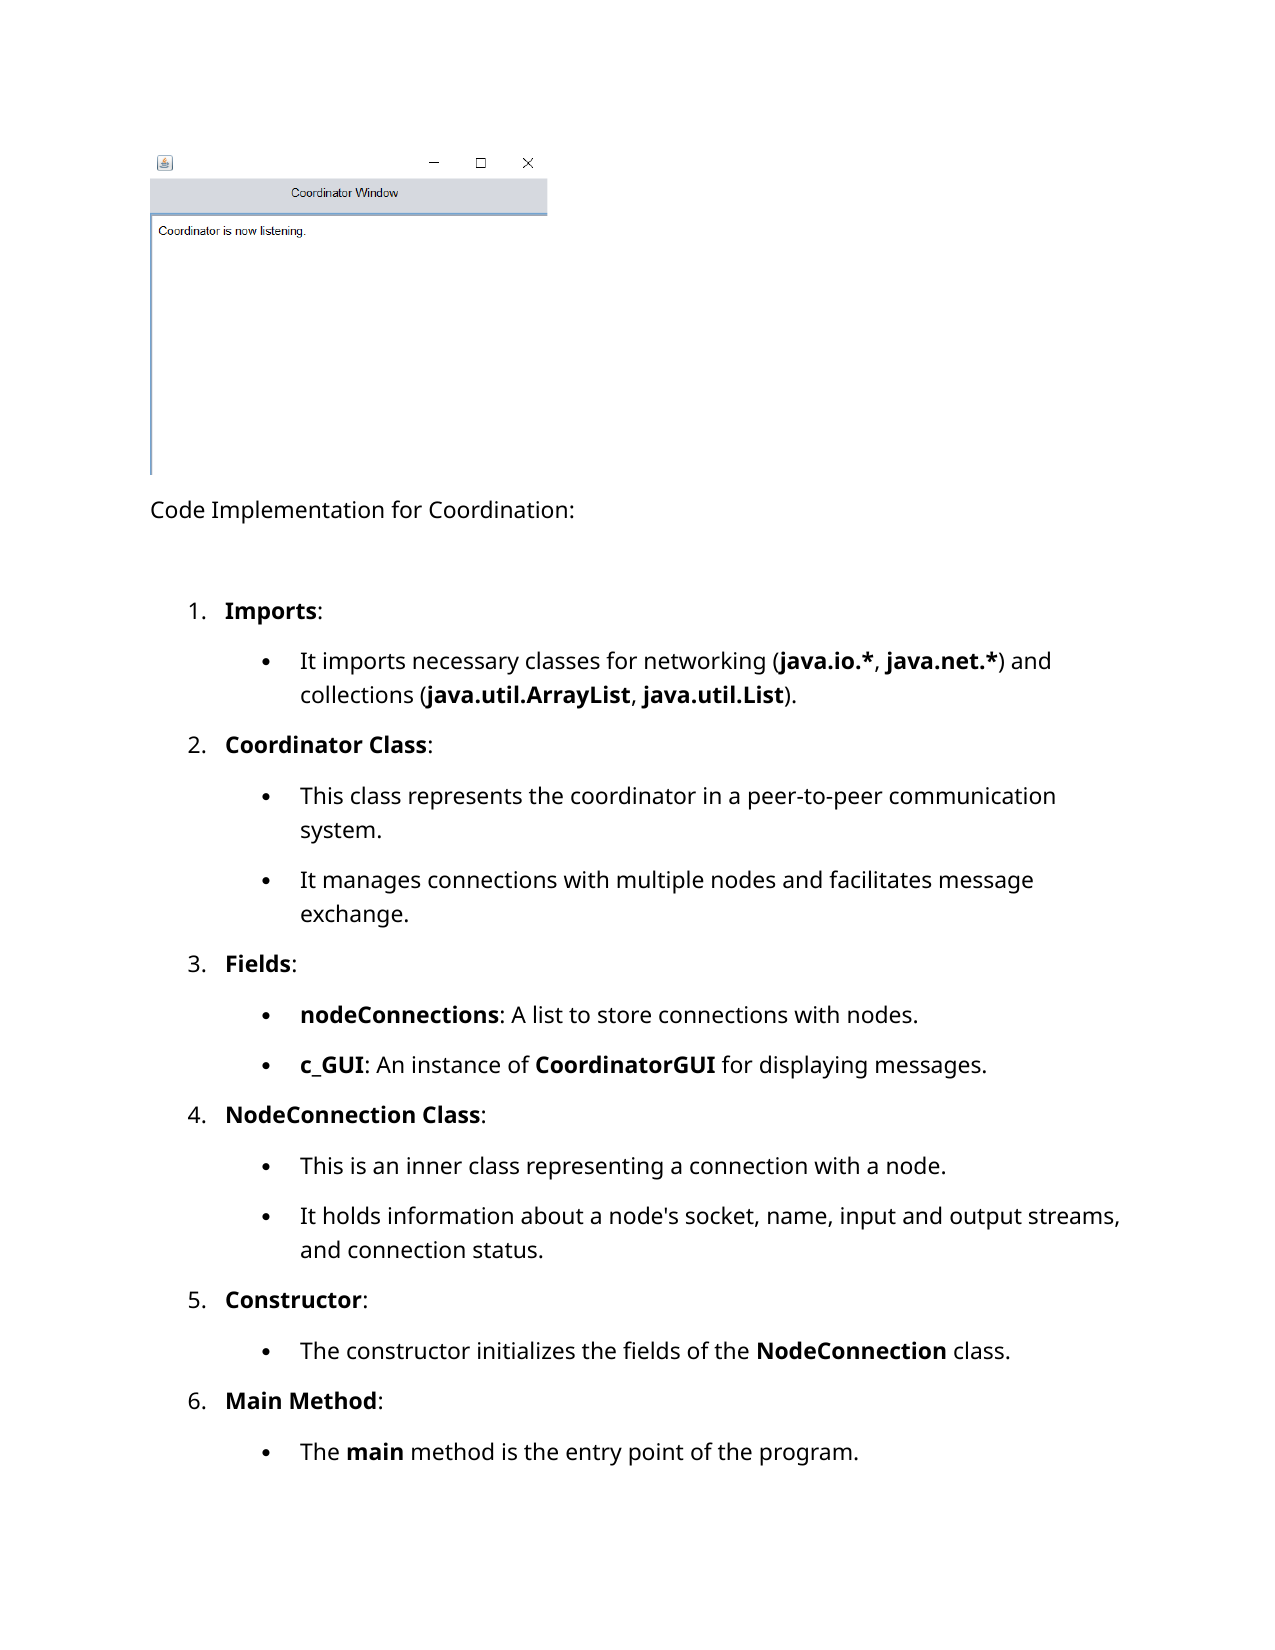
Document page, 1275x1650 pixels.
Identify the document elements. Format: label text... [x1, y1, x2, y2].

list The main method is the entry point of the program. [262, 1436, 1125, 1467]
picture [150, 150, 548, 475]
list NodeConnection Class: [187, 1099, 1125, 1131]
list It manages connections with multiple nodes and facilitates message exchange. [262, 864, 1125, 929]
list Main Method: [187, 1385, 1125, 1417]
list Coordinator Class: [187, 729, 1125, 761]
list It imports necessary classes for networking (java.io.*, java.net.*) and collections (java.util.ArrayList, java.util.List). [262, 645, 1125, 710]
list Imports: [187, 595, 1125, 626]
list c_GUI: An instance of CoordinatorGUI for displaying messages. [262, 1049, 1125, 1080]
list It holds information about a node's socket, name, input and output streams, and connection status. [262, 1200, 1125, 1265]
list nodeConnections: A list to store connections with nodes. [262, 999, 1125, 1030]
list This class represents the coordinator in a peer-to-peer communication system. [262, 780, 1125, 845]
list Constructor: [187, 1284, 1125, 1316]
list The constructor initializes the fields of the NodeConnection class. [262, 1335, 1125, 1366]
text Code Implementation for Coordination: [150, 494, 1125, 525]
list Fields: [187, 948, 1125, 979]
list This is an inner class representing a connection with a node. [262, 1150, 1125, 1181]
